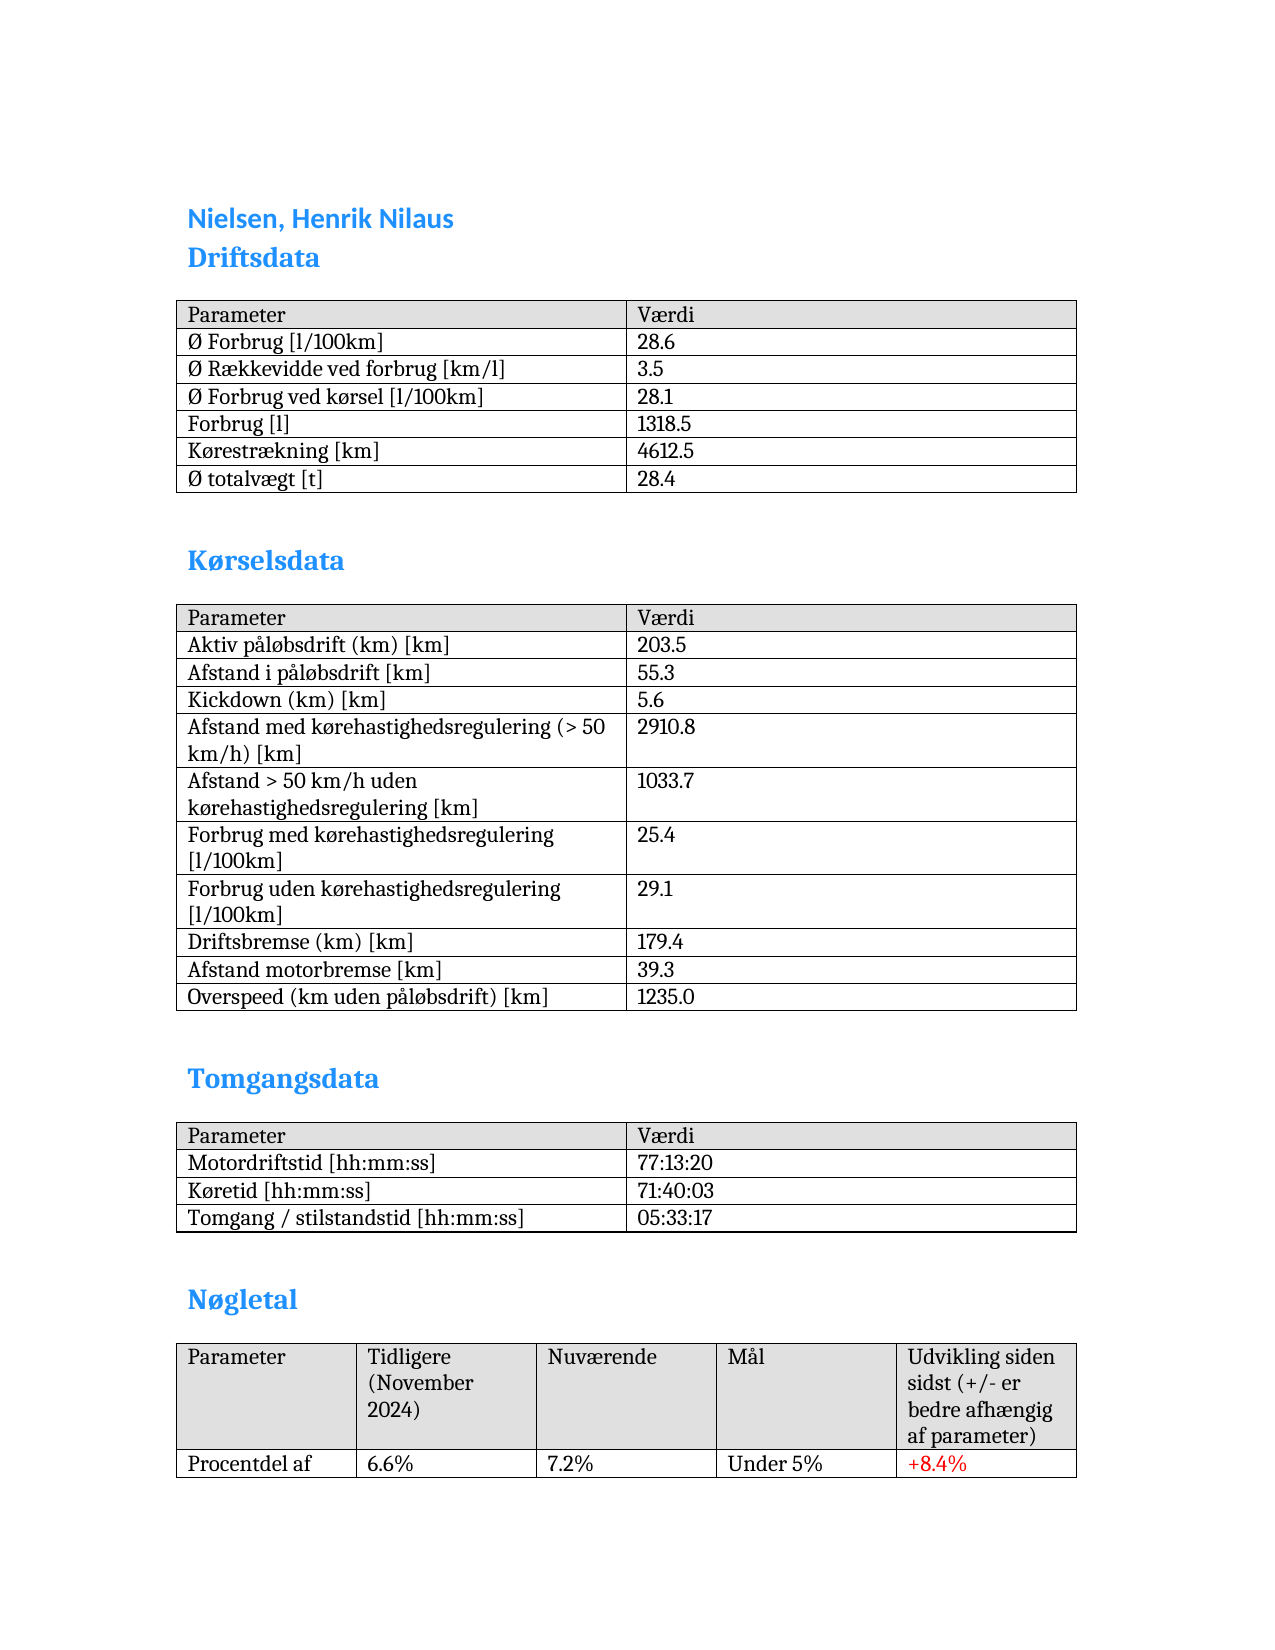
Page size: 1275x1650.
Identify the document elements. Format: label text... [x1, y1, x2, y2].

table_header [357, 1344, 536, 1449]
text Kørselsdata [187, 544, 1087, 578]
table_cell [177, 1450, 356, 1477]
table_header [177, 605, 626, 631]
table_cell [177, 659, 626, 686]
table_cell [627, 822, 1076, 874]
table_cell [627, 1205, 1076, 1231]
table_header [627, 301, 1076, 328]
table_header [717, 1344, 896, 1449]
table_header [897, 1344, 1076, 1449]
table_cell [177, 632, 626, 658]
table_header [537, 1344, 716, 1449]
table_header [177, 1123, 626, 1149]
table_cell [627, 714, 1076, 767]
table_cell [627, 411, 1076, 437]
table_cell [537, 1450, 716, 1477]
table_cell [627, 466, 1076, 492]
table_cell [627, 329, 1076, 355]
text Driftsdata [187, 241, 1087, 274]
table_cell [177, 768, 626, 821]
text Tomgangsdata [187, 1062, 1087, 1096]
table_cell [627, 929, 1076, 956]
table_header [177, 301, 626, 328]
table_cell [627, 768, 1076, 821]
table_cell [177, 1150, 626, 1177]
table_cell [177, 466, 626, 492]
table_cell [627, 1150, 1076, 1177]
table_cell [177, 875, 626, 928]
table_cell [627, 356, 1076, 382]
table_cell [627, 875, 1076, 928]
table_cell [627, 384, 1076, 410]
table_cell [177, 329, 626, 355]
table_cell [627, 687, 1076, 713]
text Nøgletal [187, 1283, 1087, 1317]
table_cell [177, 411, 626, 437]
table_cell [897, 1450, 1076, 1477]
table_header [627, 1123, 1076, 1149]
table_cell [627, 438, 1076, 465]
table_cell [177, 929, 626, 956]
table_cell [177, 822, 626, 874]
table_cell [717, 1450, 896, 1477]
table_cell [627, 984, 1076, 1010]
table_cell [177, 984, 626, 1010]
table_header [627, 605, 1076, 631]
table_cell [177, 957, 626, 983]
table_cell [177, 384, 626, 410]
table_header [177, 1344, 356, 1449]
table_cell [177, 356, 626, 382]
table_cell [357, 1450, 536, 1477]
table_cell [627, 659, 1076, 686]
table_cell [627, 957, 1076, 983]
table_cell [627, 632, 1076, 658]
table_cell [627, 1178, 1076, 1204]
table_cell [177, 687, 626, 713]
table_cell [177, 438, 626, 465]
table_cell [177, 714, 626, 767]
subtitle Nielsen, Henrik Nilaus [187, 200, 1087, 236]
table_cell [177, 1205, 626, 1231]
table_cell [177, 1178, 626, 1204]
